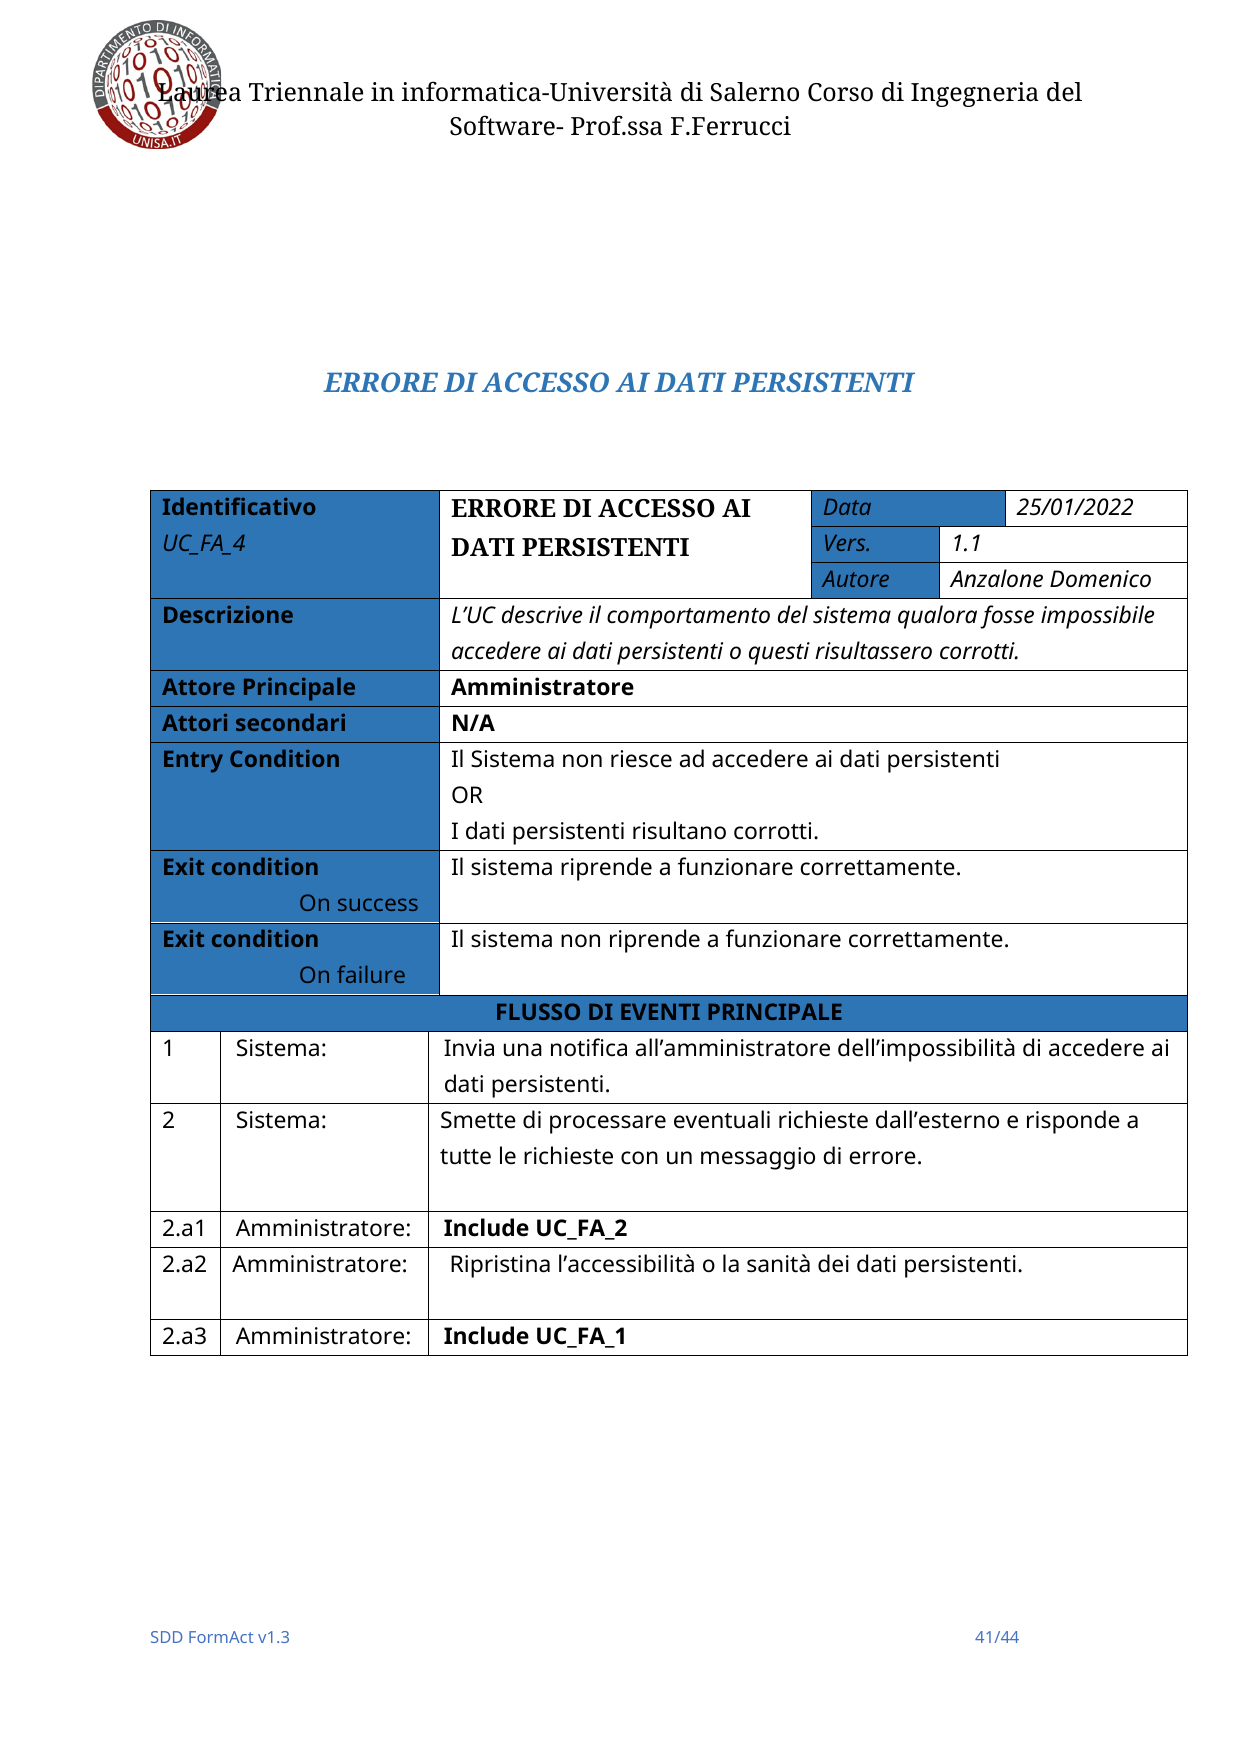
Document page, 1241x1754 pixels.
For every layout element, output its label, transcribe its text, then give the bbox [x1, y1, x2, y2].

table_cell Exit condition On success [151, 851, 439, 922]
picture [92, 20, 222, 149]
table_cell Vers. [812, 527, 939, 562]
table_cell Amministratore: [221, 1248, 428, 1319]
table_cell Ripristina l’accessibilità o la sanità dei dati persistenti. [429, 1248, 1187, 1319]
table_cell Il sistema non riprende a funzionare correttamente. [440, 924, 1187, 994]
text ERRORE DI ACCESSO AI DATI PERSISTENTI [150, 363, 1090, 400]
table_cell Autore [812, 563, 939, 598]
table_cell Exit condition On failure [151, 924, 439, 994]
table_header Data [812, 491, 1005, 526]
table_header ERRORE DI ACCESSO AI DATI PERSISTENTI [440, 491, 811, 598]
table_cell Anzalone Domenico [940, 563, 1187, 598]
table_cell Entry Condition [151, 743, 439, 850]
table_cell Amministratore: [221, 1320, 428, 1355]
table_cell Descrizione [151, 599, 439, 670]
table_cell 2 [151, 1104, 220, 1211]
table_header 25/01/2022 [1006, 491, 1187, 526]
table_cell Attore Principale [151, 671, 439, 706]
table_cell Invia una notifica all’amministratore dell’impossibilità di accedere ai dati persistenti. [429, 1032, 1187, 1103]
table_header Identificativo UC_FA_4 [151, 491, 439, 598]
table_cell 2.a1 [151, 1212, 220, 1247]
table_cell Sistema: [221, 1032, 428, 1103]
table_cell Amministratore: [221, 1212, 428, 1247]
table_cell N/A [440, 707, 1187, 742]
table_cell Sistema: [221, 1104, 428, 1211]
table_cell 2.a3 [151, 1320, 220, 1355]
table_cell Amministratore [440, 671, 1187, 706]
table_cell Include UC_FA_1 [429, 1320, 1187, 1355]
table_cell FLUSSO DI EVENTI PRINCIPALE [151, 996, 1187, 1031]
table_cell L’UC descrive il comportamento del sistema qualora fosse impossibile accedere ai dati persistenti o questi risultassero corrotti. [440, 599, 1187, 670]
table_cell Include UC_FA_2 [429, 1212, 1187, 1247]
table_cell 1 [151, 1032, 220, 1103]
table_cell 1.1 [940, 527, 1187, 562]
table_cell Il sistema riprende a funzionare correttamente. [440, 851, 1187, 922]
table_cell 2.a2 [151, 1248, 220, 1319]
table_cell Il Sistema non riesce ad accedere ai dati persistenti OR I dati persistenti risultano corrotti. [440, 743, 1187, 850]
table_cell Attori secondari [151, 707, 439, 742]
table_cell Smette di processare eventuali richieste dall’esterno e risponde a tutte le richieste con un messaggio di errore. [429, 1104, 1187, 1211]
